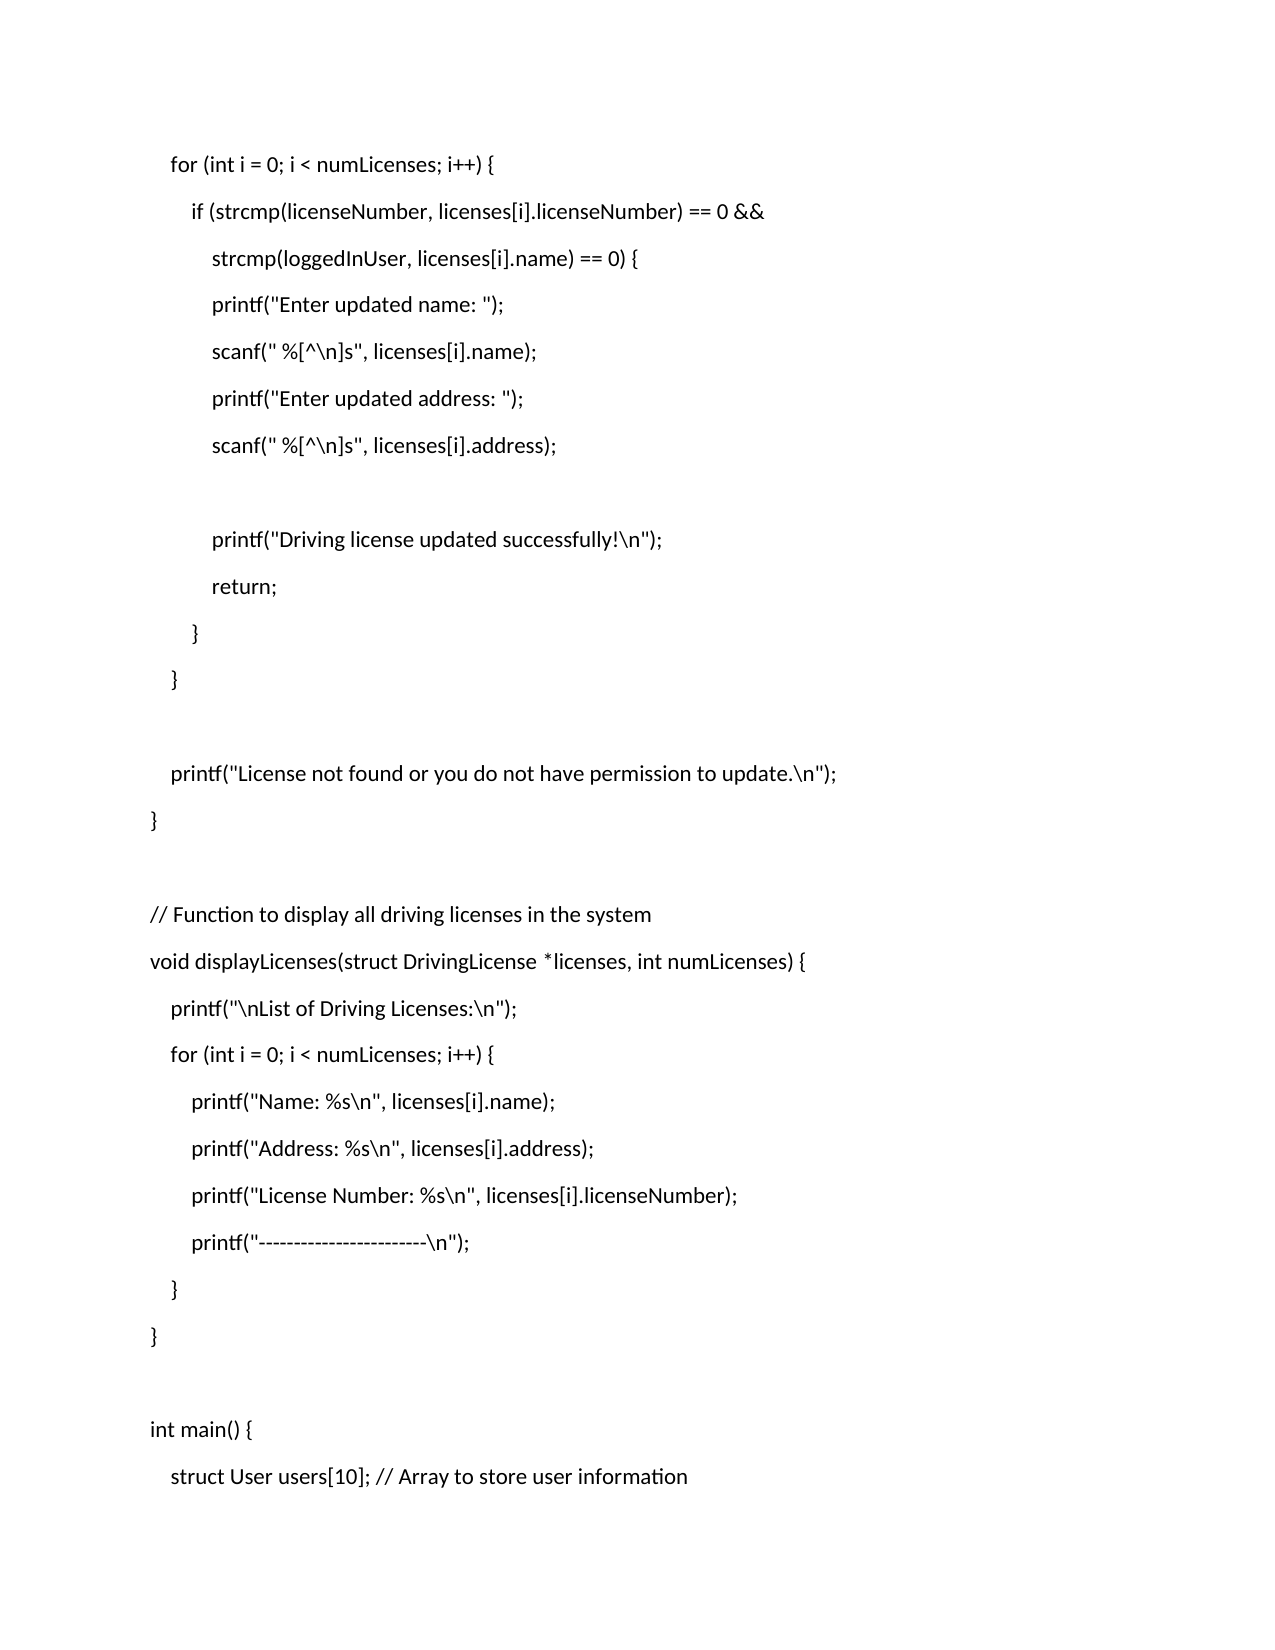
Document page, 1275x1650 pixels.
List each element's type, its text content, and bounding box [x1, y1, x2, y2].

text for (int i = 0; i < numLicenses; i++) { [150, 150, 1125, 178]
text if (strcmp(licenseNumber, licenses[i].licenseNumber) == 0 && [150, 197, 1125, 225]
text void displayLicenses(struct DrivingLicense *licenses, int numLicenses) { [150, 947, 1125, 975]
text } [150, 666, 1125, 694]
text return; [150, 572, 1125, 600]
text } [150, 1275, 1125, 1303]
text printf("Driving license updated successfully!\n"); [150, 525, 1125, 553]
text strcmp(loggedInUser, licenses[i].name) == 0) { [150, 244, 1125, 272]
text struct User users[10]; // Array to store user information [150, 1462, 1125, 1491]
text for (int i = 0; i < numLicenses; i++) { [150, 1041, 1125, 1069]
text printf("License Number: %s\n", licenses[i].licenseNumber); [150, 1181, 1125, 1209]
text printf("Enter updated address: "); [150, 384, 1125, 412]
text printf("Name: %s\n", licenses[i].name); [150, 1087, 1125, 1116]
text scanf(" %[^\n]s", licenses[i].address); [150, 431, 1125, 459]
text } [150, 619, 1125, 647]
text printf("License not found or you do not have permission to update.\n"); [150, 759, 1125, 787]
text printf("------------------------\n"); [150, 1228, 1125, 1256]
text } [150, 1322, 1125, 1350]
text } [150, 806, 1125, 834]
text printf("\nList of Driving Licenses:\n"); [150, 994, 1125, 1022]
text int main() { [150, 1416, 1125, 1444]
text scanf(" %[^\n]s", licenses[i].name); [150, 337, 1125, 366]
text printf("Enter updated name: "); [150, 291, 1125, 319]
text // Function to display all driving licenses in the system [150, 900, 1125, 928]
text printf("Address: %s\n", licenses[i].address); [150, 1134, 1125, 1162]
